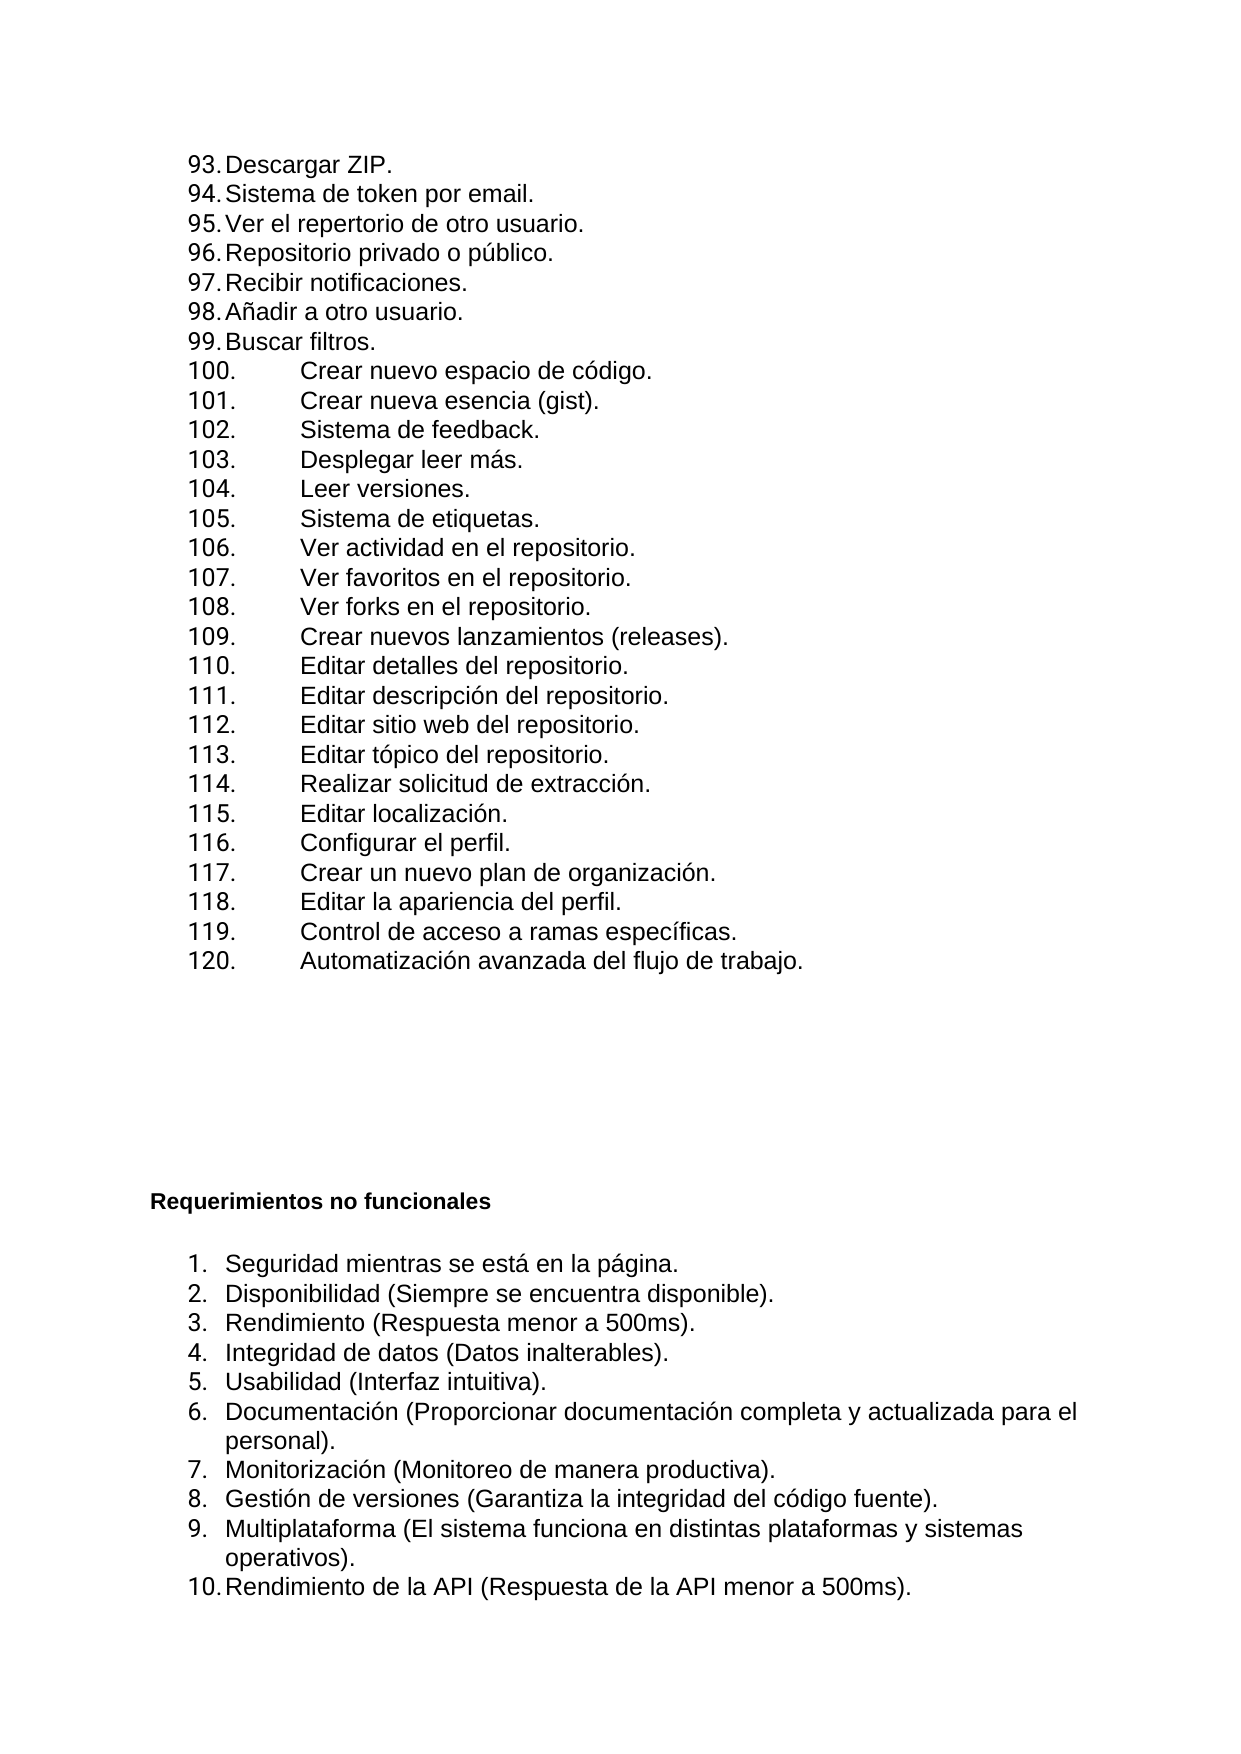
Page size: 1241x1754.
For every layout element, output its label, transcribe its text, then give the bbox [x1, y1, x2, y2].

list Usabilidad (Interfaz intuitiva). [187, 1367, 1090, 1397]
list Configurar el perfil. [187, 828, 1090, 857]
list Crear nueva esencia (gist). [187, 386, 1090, 415]
list Editar la apariencia del perfil. [187, 887, 1090, 916]
list Sistema de etiquetas. [187, 504, 1090, 533]
list Monitorización (Monitoreo de manera productiva). [187, 1455, 1090, 1484]
list Editar sitio web del repositorio. [187, 710, 1090, 739]
list Multiplataforma (El sistema funciona en distintas plataformas y sistemas operativos). [187, 1514, 1090, 1572]
list Gestión de versiones (Garantiza la integridad del código fuente). [187, 1484, 1090, 1514]
list Crear nuevo espacio de código. [187, 356, 1090, 386]
list Seguridad mientras se está en la página. [187, 1249, 1090, 1279]
list Leer versiones. [187, 474, 1090, 504]
list Editar detalles del repositorio. [187, 651, 1090, 681]
list Integridad de datos (Datos inalterables). [187, 1338, 1090, 1367]
list Desplegar leer más. [187, 445, 1090, 474]
list Editar tópico del repositorio. [187, 739, 1090, 769]
list Documentación (Proporcionar documentación completa y actualizada para el personal). [187, 1397, 1090, 1455]
list Repositorio privado o público. [187, 238, 1090, 268]
list Realizar solicitud de extracción. [187, 769, 1090, 798]
list Control de acceso a ramas específicas. [187, 916, 1090, 946]
list Rendimiento de la API (Respuesta de la API menor a 500ms). [187, 1572, 1090, 1602]
text Requerimientos no funcionales [150, 1188, 1090, 1214]
list Sistema de feedback. [187, 415, 1090, 445]
list Editar descripción del repositorio. [187, 681, 1090, 710]
list Descargar ZIP. [187, 150, 1090, 179]
list Crear nuevos lanzamientos (releases). [187, 622, 1090, 651]
list Recibir notificaciones. [187, 268, 1090, 297]
list Rendimiento (Respuesta menor a 500ms). [187, 1308, 1090, 1338]
list Sistema de token por email. [187, 179, 1090, 209]
list Disponibilidad (Siempre se encuentra disponible). [187, 1279, 1090, 1308]
list Ver actividad en el repositorio. [187, 533, 1090, 563]
list Ver el repertorio de otro usuario. [187, 209, 1090, 238]
list Ver forks en el repositorio. [187, 592, 1090, 622]
list Ver favoritos en el repositorio. [187, 563, 1090, 592]
list Automatización avanzada del flujo de trabajo. [187, 946, 1090, 975]
list Añadir a otro usuario. [187, 297, 1090, 327]
list Crear un nuevo plan de organización. [187, 857, 1090, 887]
list Editar localización. [187, 798, 1090, 828]
list Buscar filtros. [187, 327, 1090, 356]
